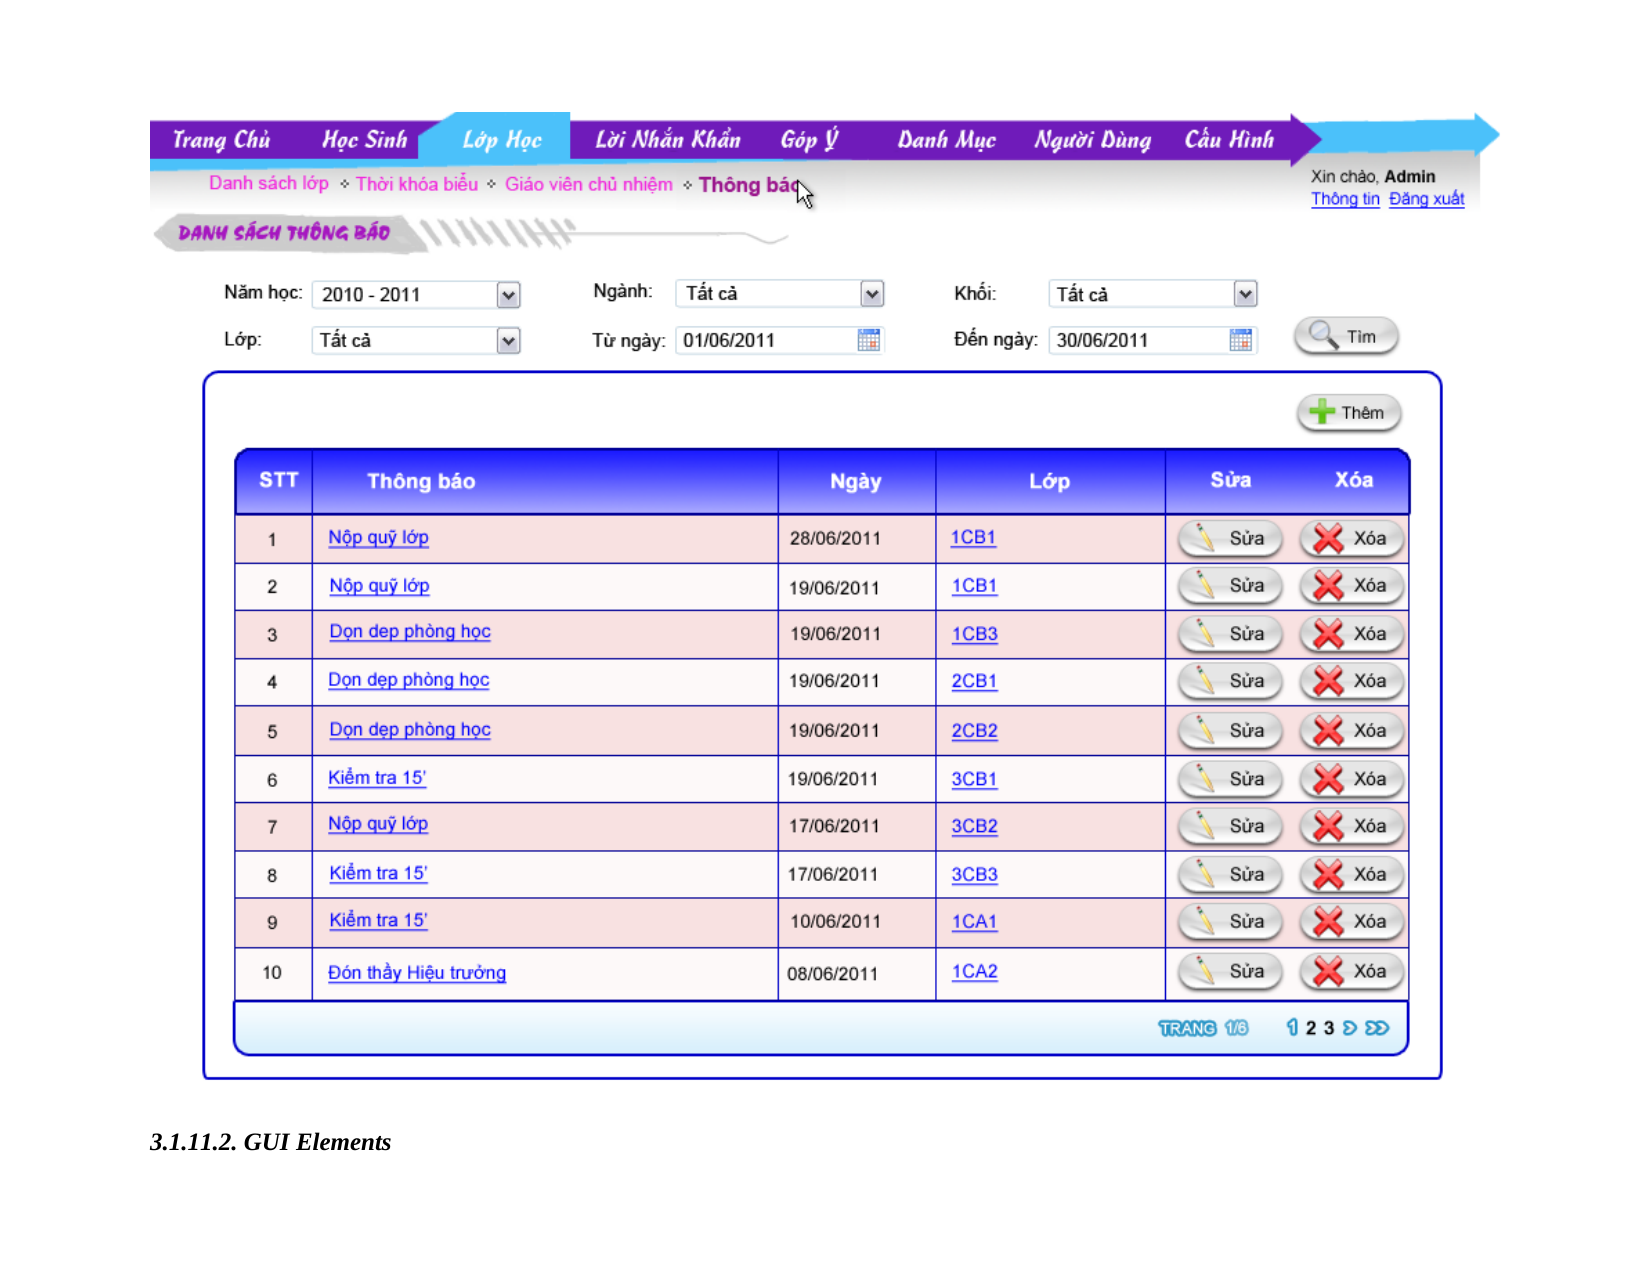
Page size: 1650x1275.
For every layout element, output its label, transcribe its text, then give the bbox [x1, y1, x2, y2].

subtitle 3.1.11.2. GUI Elements [150, 1127, 1500, 1156]
picture [150, 112, 1500, 1098]
